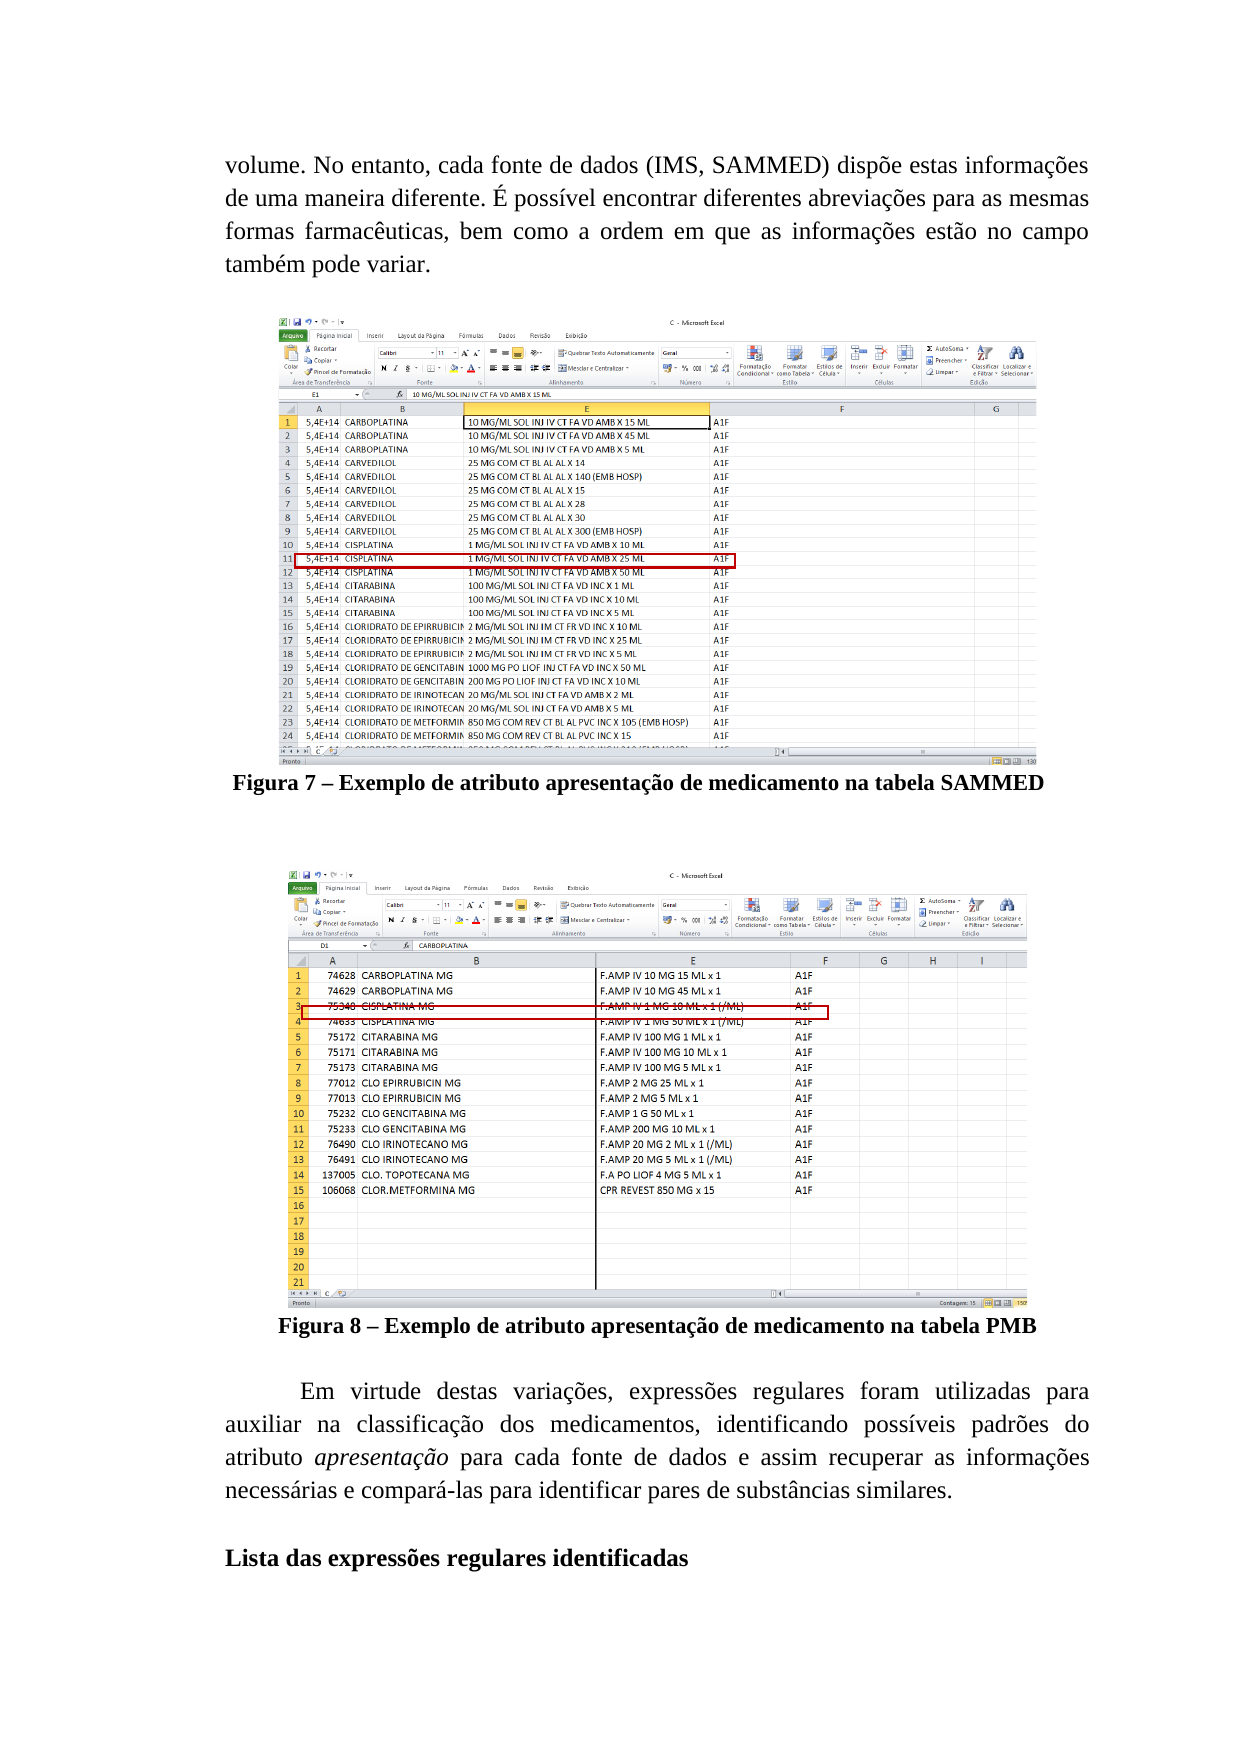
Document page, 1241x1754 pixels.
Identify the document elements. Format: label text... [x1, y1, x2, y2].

text Lista das expressões regulares identificadas [150, 1543, 1090, 1572]
picture [278, 317, 1037, 765]
list Figura 7 – Exemplo de atributo apresentação de medicamento na tabela SAMMED [187, 769, 1090, 796]
picture [288, 869, 1028, 1308]
list Figura 8 – Exemplo de atributo apresentação de medicamento na tabela PMB [225, 1312, 1090, 1339]
list Em virtude destas variações, expressões regulares foram utilizadas para auxiliar na classificação dos medicamentos, identificando possíveis padrões do atributo apresentação para cada fonte de dados e assim recuperar as informações necessárias e compará-las para identificar pares de substâncias similares. [225, 1376, 1090, 1503]
